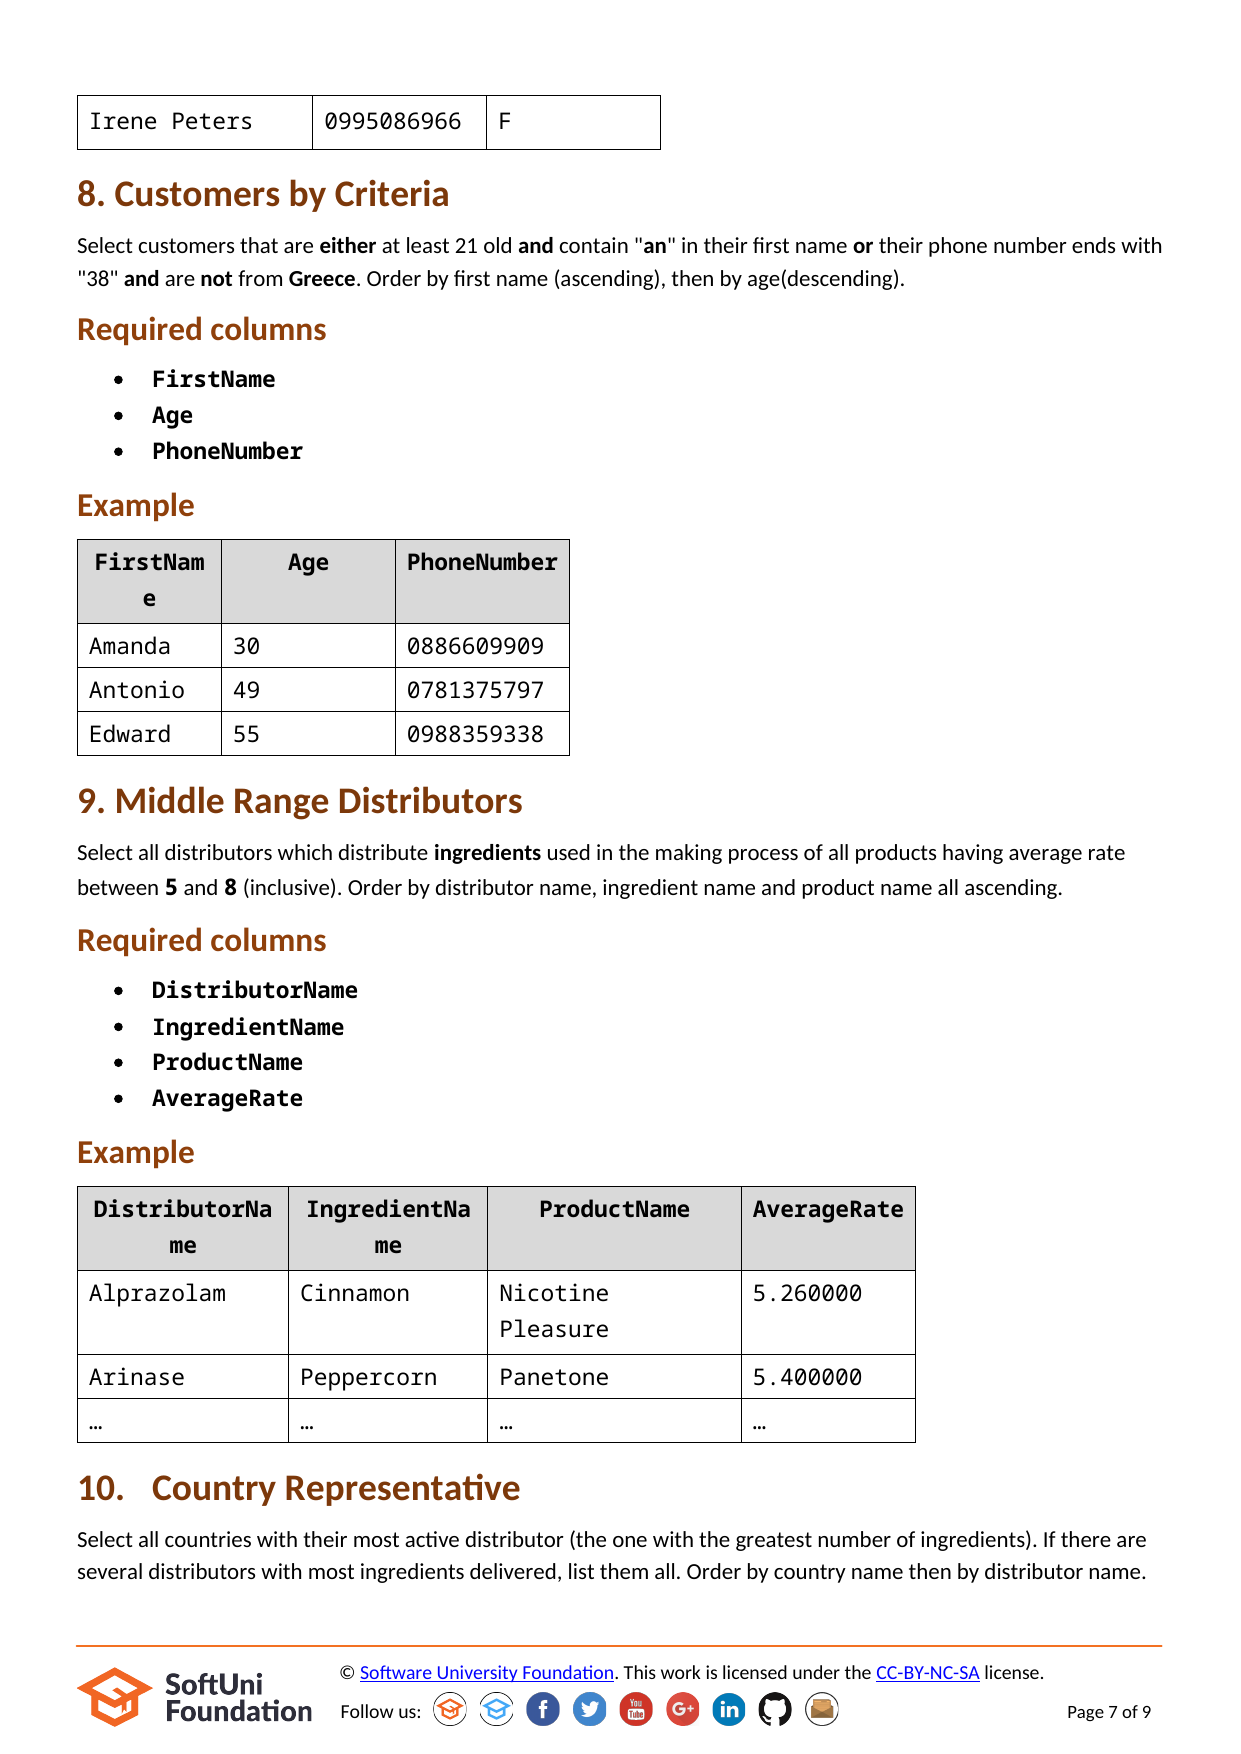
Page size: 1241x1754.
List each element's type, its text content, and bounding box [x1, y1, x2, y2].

picture [433, 1692, 467, 1726]
list Age [114, 399, 1163, 431]
picture [712, 1716, 722, 1726]
list DistributorName [114, 974, 1163, 1006]
table_cell … [78, 1399, 288, 1442]
table_cell 0988359338 [396, 712, 569, 755]
text Select all countries with their most active distributor (the one with the greatest number of ingredients). If there are several distributors with most ingredients delivered, list them all. Order by country name then by distributor name. [77, 1525, 1163, 1585]
picture [758, 1692, 792, 1726]
picture [76, 1667, 312, 1727]
table_cell Irene Peters [78, 96, 312, 148]
table_cell … [488, 1399, 741, 1442]
picture [805, 1692, 839, 1726]
table_cell Alprazolam [78, 1271, 288, 1354]
subtitle Country Representative [77, 1464, 1163, 1510]
table_cell … [289, 1399, 487, 1442]
table_cell 0995086966 [313, 96, 486, 148]
text Select all distributors which distribute ingredients used in the making process of all products having average rate between 5 and 8 (inclusive). Order by distributor name, ingredient name and product name all ascending. [77, 838, 1163, 902]
table_cell Arinase [78, 1355, 288, 1398]
table_cell 30 [222, 624, 395, 667]
table_cell 49 [222, 668, 395, 711]
subtitle Customers by Criteria [77, 170, 1163, 216]
picture [619, 1692, 653, 1726]
subtitle Required columns [77, 919, 1163, 960]
table_header ProductName [488, 1187, 741, 1270]
table_cell Amanda [78, 624, 221, 667]
table_cell Edward [78, 712, 221, 755]
table_cell F [487, 96, 660, 148]
list FirstName [114, 363, 1163, 395]
list ProductName [114, 1046, 1163, 1078]
subtitle Middle Range Distributors [77, 777, 1163, 823]
list IngredientName [114, 1010, 1163, 1042]
table_header FirstName [78, 540, 221, 623]
subtitle Example [77, 1131, 1163, 1171]
table_cell Nicotine Pleasure [488, 1271, 741, 1354]
table_cell 55 [222, 712, 395, 755]
table_cell … [742, 1399, 915, 1442]
picture [573, 1692, 607, 1726]
table_cell 5.260000 [742, 1271, 915, 1354]
picture [736, 1716, 746, 1726]
subtitle Required columns [77, 308, 1163, 349]
table_cell Cinnamon [289, 1271, 487, 1354]
list AverageRate [114, 1082, 1163, 1113]
table_cell Antonio [78, 668, 221, 711]
picture [526, 1692, 560, 1726]
table_cell Panetone [488, 1355, 741, 1398]
table_cell Peppercorn [289, 1355, 487, 1398]
table_header IngredientName [289, 1187, 487, 1270]
table_header AverageRate [742, 1187, 915, 1270]
table_header DistributorName [78, 1187, 288, 1270]
list PhoneNumber [114, 435, 1163, 467]
picture [727, 1707, 738, 1717]
subtitle Example [77, 484, 1163, 524]
picture [736, 1693, 746, 1703]
text Select customers that are either at least 21 old and contain "an" in their first name or their phone number ends with "38" and are not from Greece. Order by first name (ascending), then by age(descending). [77, 231, 1163, 292]
table_cell 0781375797 [396, 668, 569, 711]
table_header Age [222, 540, 395, 623]
table_cell 5.400000 [742, 1355, 915, 1398]
picture [666, 1692, 700, 1726]
table_header PhoneNumber [396, 540, 569, 623]
picture [480, 1692, 513, 1726]
table_cell 0886609909 [396, 624, 569, 667]
picture [712, 1693, 722, 1703]
